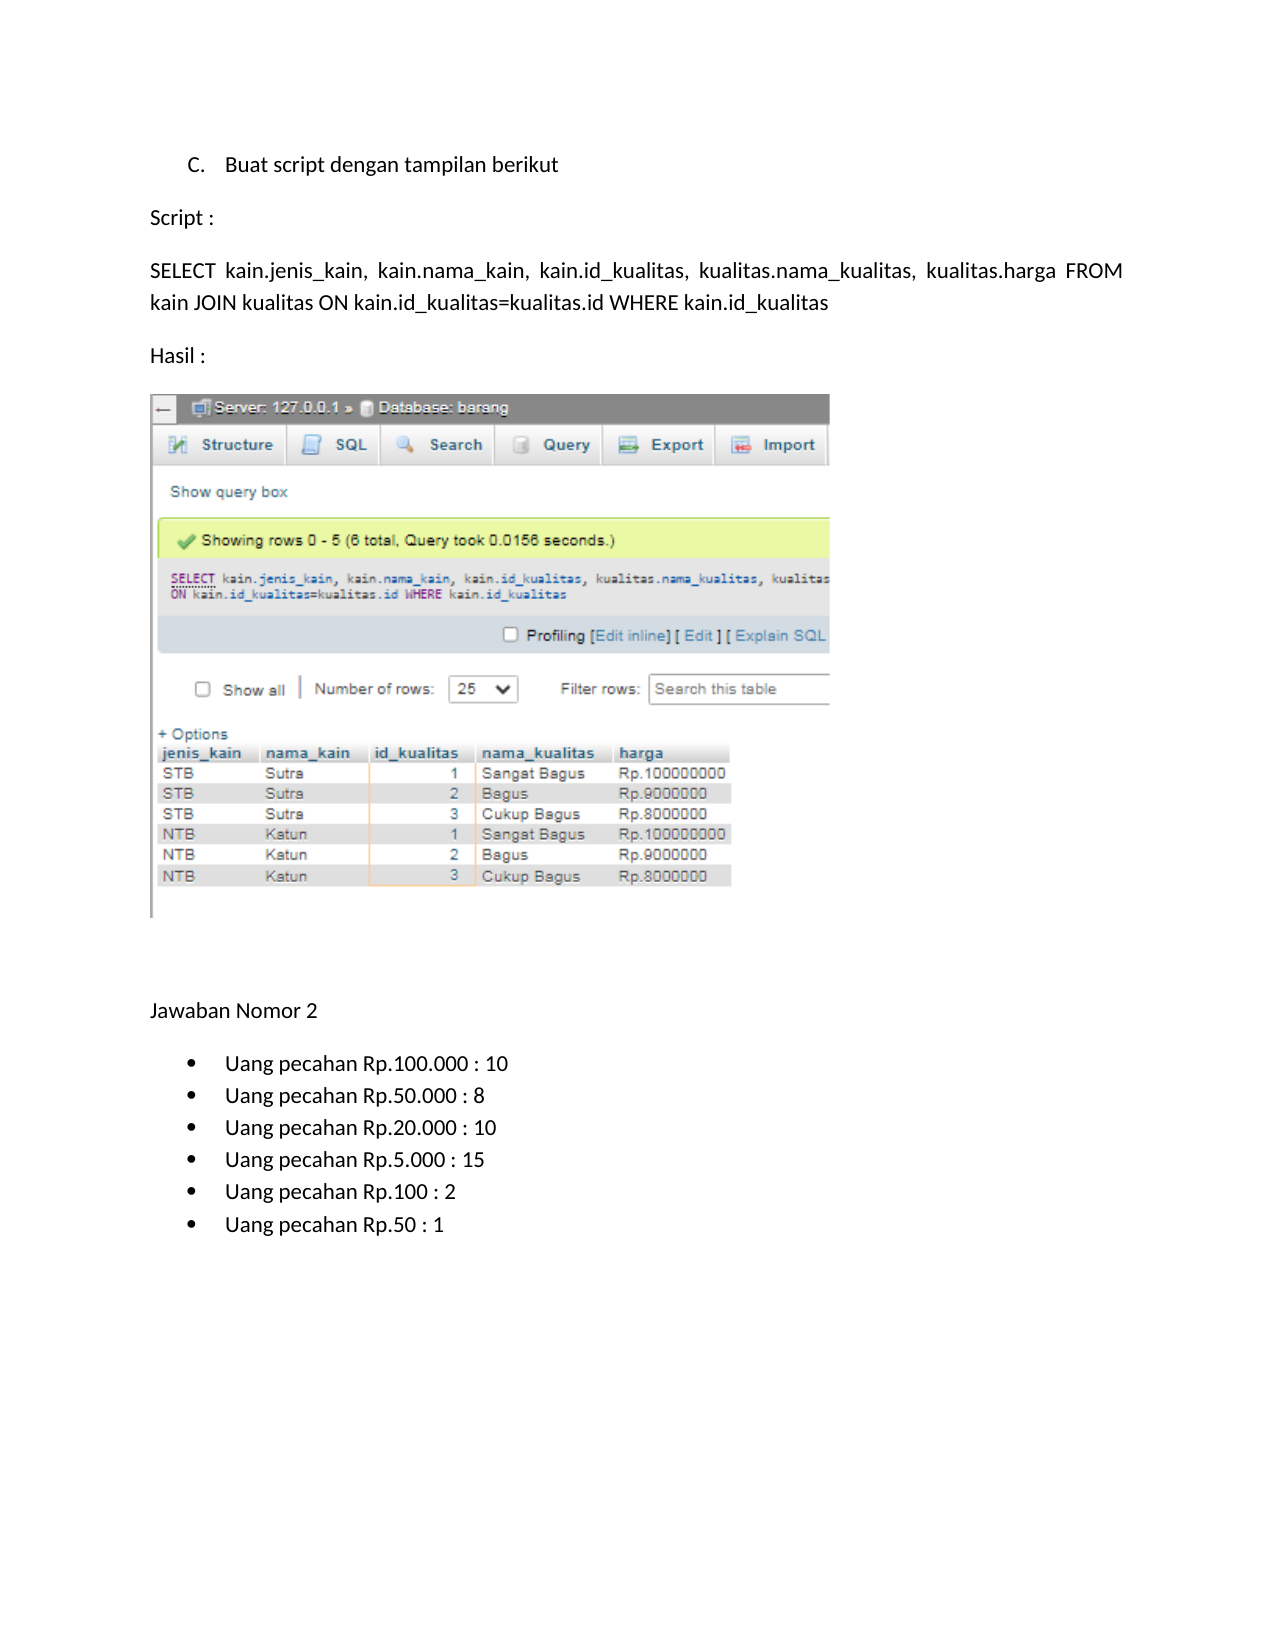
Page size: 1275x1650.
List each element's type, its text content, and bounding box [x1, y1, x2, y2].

picture [150, 394, 830, 918]
list Uang pecahan Rp.100.000 : 10 [187, 1049, 1125, 1077]
text Jawaban Nomor 2 [150, 996, 1125, 1024]
list Uang pecahan Rp.5.000 : 15 [187, 1145, 1125, 1173]
list Uang pecahan Rp.50.000 : 8 [187, 1081, 1125, 1109]
list Uang pecahan Rp.100 : 2 [187, 1177, 1125, 1206]
text SELECT kain.jenis_kain, kain.nama_kain, kain.id_kualitas, kualitas.nama_kualitas, kualitas.harga FROM kain JOIN kualitas ON kain.id_kualitas=kualitas.id WHERE kain.id_kualitas [150, 256, 1125, 316]
text Hasil : [150, 341, 1125, 369]
list Uang pecahan Rp.20.000 : 10 [187, 1113, 1125, 1141]
list Buat script dengan tampilan berikut [187, 150, 1125, 178]
text Script : [150, 203, 1125, 231]
list Uang pecahan Rp.50 : 1 [187, 1210, 1125, 1238]
